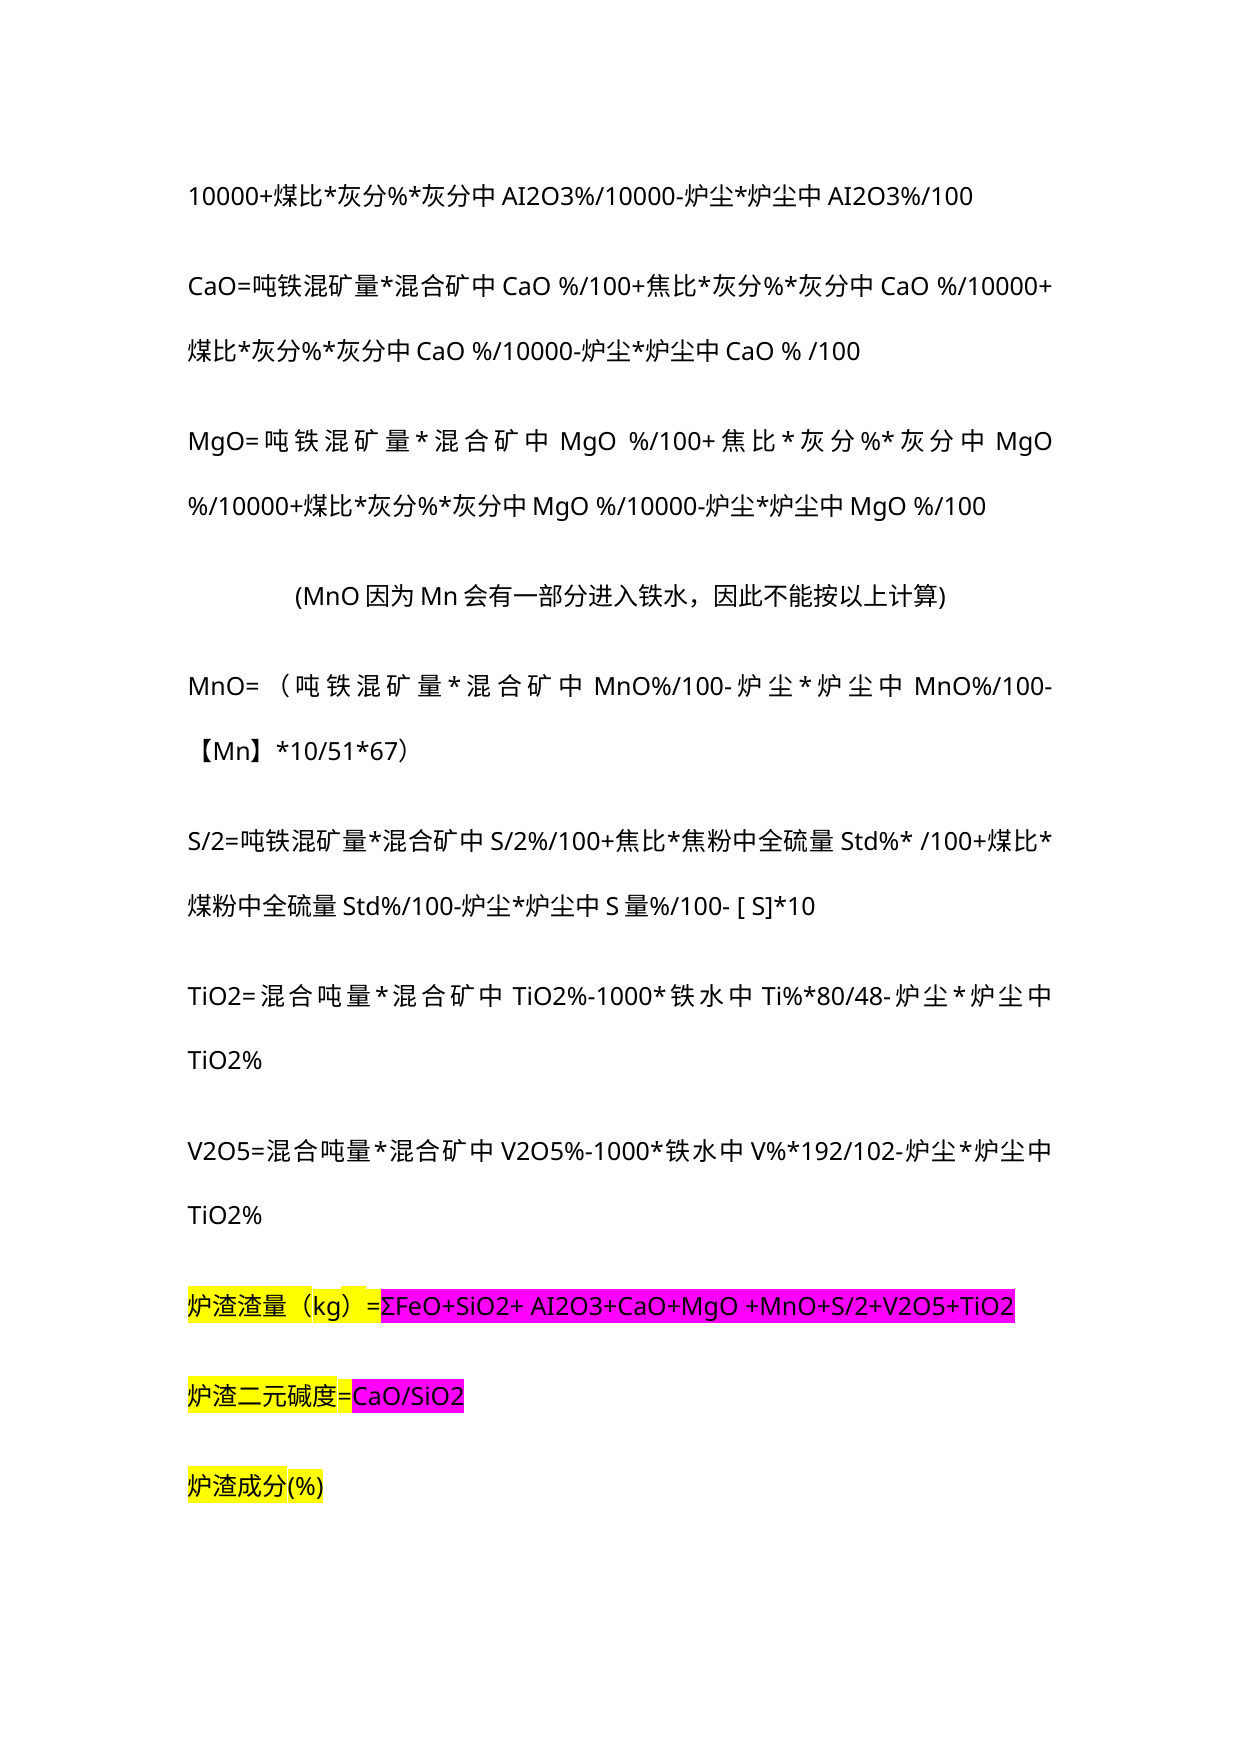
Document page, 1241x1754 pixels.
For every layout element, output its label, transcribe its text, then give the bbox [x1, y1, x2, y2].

text V2O5=混合吨量*混合矿中V2O5%-1000*铁水中V%*192/102-炉尘*炉尘中TiO2% [187, 1117, 1053, 1247]
text 炉渣成分(%) [187, 1452, 1053, 1517]
text S/2=吨铁混矿量*混合矿中S/2%/100+焦比*焦粉中全硫量Std%* /100+煤比*煤粉中全硫量Std%/100-炉尘*炉尘中S量%/100- [ S]*10 [187, 807, 1053, 937]
text CaO=吨铁混矿量*混合矿中CaO %/100+焦比*灰分%*灰分中CaO %/10000+煤比*灰分%*灰分中CaO %/10000-炉尘*炉尘中CaO % /100 [187, 252, 1053, 382]
text (MnO因为Mn会有一部分进入铁水，因此不能按以上计算) [187, 562, 1053, 627]
text MgO=吨铁混矿量*混合矿中MgO %/100+焦比*灰分%*灰分中MgO %/10000+煤比*灰分%*灰分中MgO %/10000-炉尘*炉尘中MgO %/100 [187, 407, 1053, 537]
text 炉渣二元碱度=CaO/SiO2 [187, 1362, 1053, 1427]
text TiO2=混合吨量*混合矿中TiO2%-1000*铁水中Ti%*80/48-炉尘*炉尘中TiO2% [187, 962, 1053, 1092]
text MnO=（吨铁混矿量*混合矿中MnO%/100-炉尘*炉尘中MnO%/100-【Mn】*10/51*67） [187, 652, 1053, 782]
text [187, 162, 1053, 227]
text 炉渣渣量（kg）=ΣFeO+SiO2+ AI2O3+CaO+MgO +MnO+S/2+V2O5+TiO2 [187, 1272, 1053, 1337]
